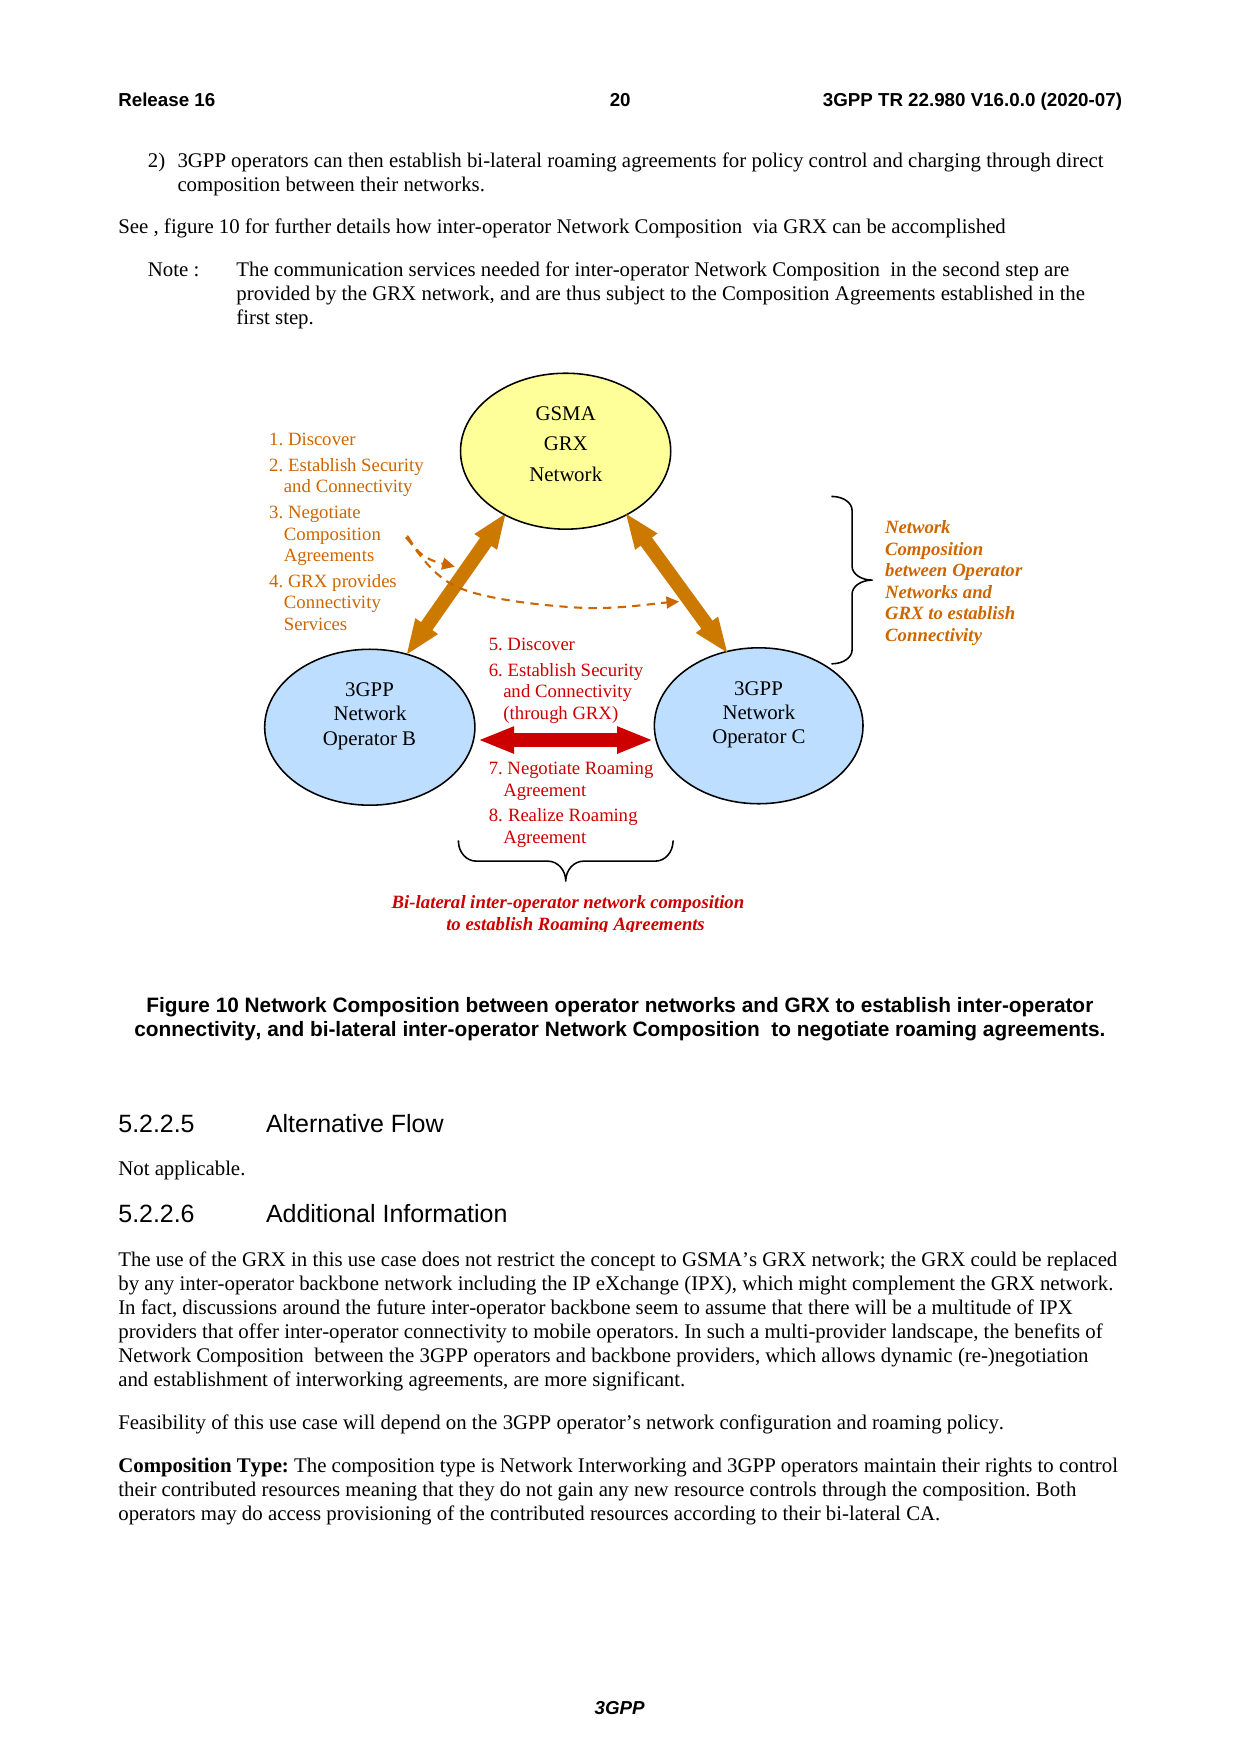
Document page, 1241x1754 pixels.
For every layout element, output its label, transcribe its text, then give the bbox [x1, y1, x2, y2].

subtitle 5.2.2.6 Additional Information [118, 1199, 1122, 1228]
subtitle 5.2.2.5 Alternative Flow [118, 1109, 1122, 1137]
text 2) 3GPP operators can then establish bi-lateral roaming agreements for policy control and charging through direct composition between their networks. [148, 147, 1122, 196]
text Composition Type: The composition type is Network Interworking and 3GPP operators maintain their rights to control their contributed resources meaning that they do not gain any new resource controls through the composition. Both operators may do access provisioning of the contributed resources according to their bi-lateral CA. [118, 1452, 1122, 1525]
text Note : The communication services needed for inter-operator Network Composition in the second step are provided by the GRX network, and are thus subject to the Composition Agreements established in the first step. [148, 257, 1122, 329]
text See , figure 10 for further details how inter-operator Network Composition via GRX can be accomplished [118, 214, 1122, 238]
text The use of the GRX in this use case does not restrict the concept to GSMA’s GRX network; the GRX could be replaced by any inter-operator backbone network including the IP eXchange (IPX), which might complement the GRX network. In fact, discussions around the future inter-operator backbone seem to assume that there will be a multitude of IPX providers that offer inter-operator connectivity to mobile operators. In such a multi-provider landscape, the benefits of Network Composition between the 3GPP operators and backbone providers, which allows dynamic (re-)negotiation and establishment of interworking agreements, are more significant. [118, 1247, 1122, 1391]
text Feasibility of this use case will depend on the 3GPP operator’s network configuration and roaming policy. [118, 1410, 1122, 1434]
text Not applicable. [118, 1156, 1122, 1180]
text Figure 10 Network Composition between operator networks and GRX to establish inter-operator connectivity, and bi-lateral inter-operator Network Composition to negotiate roaming agreements. [118, 993, 1122, 1041]
